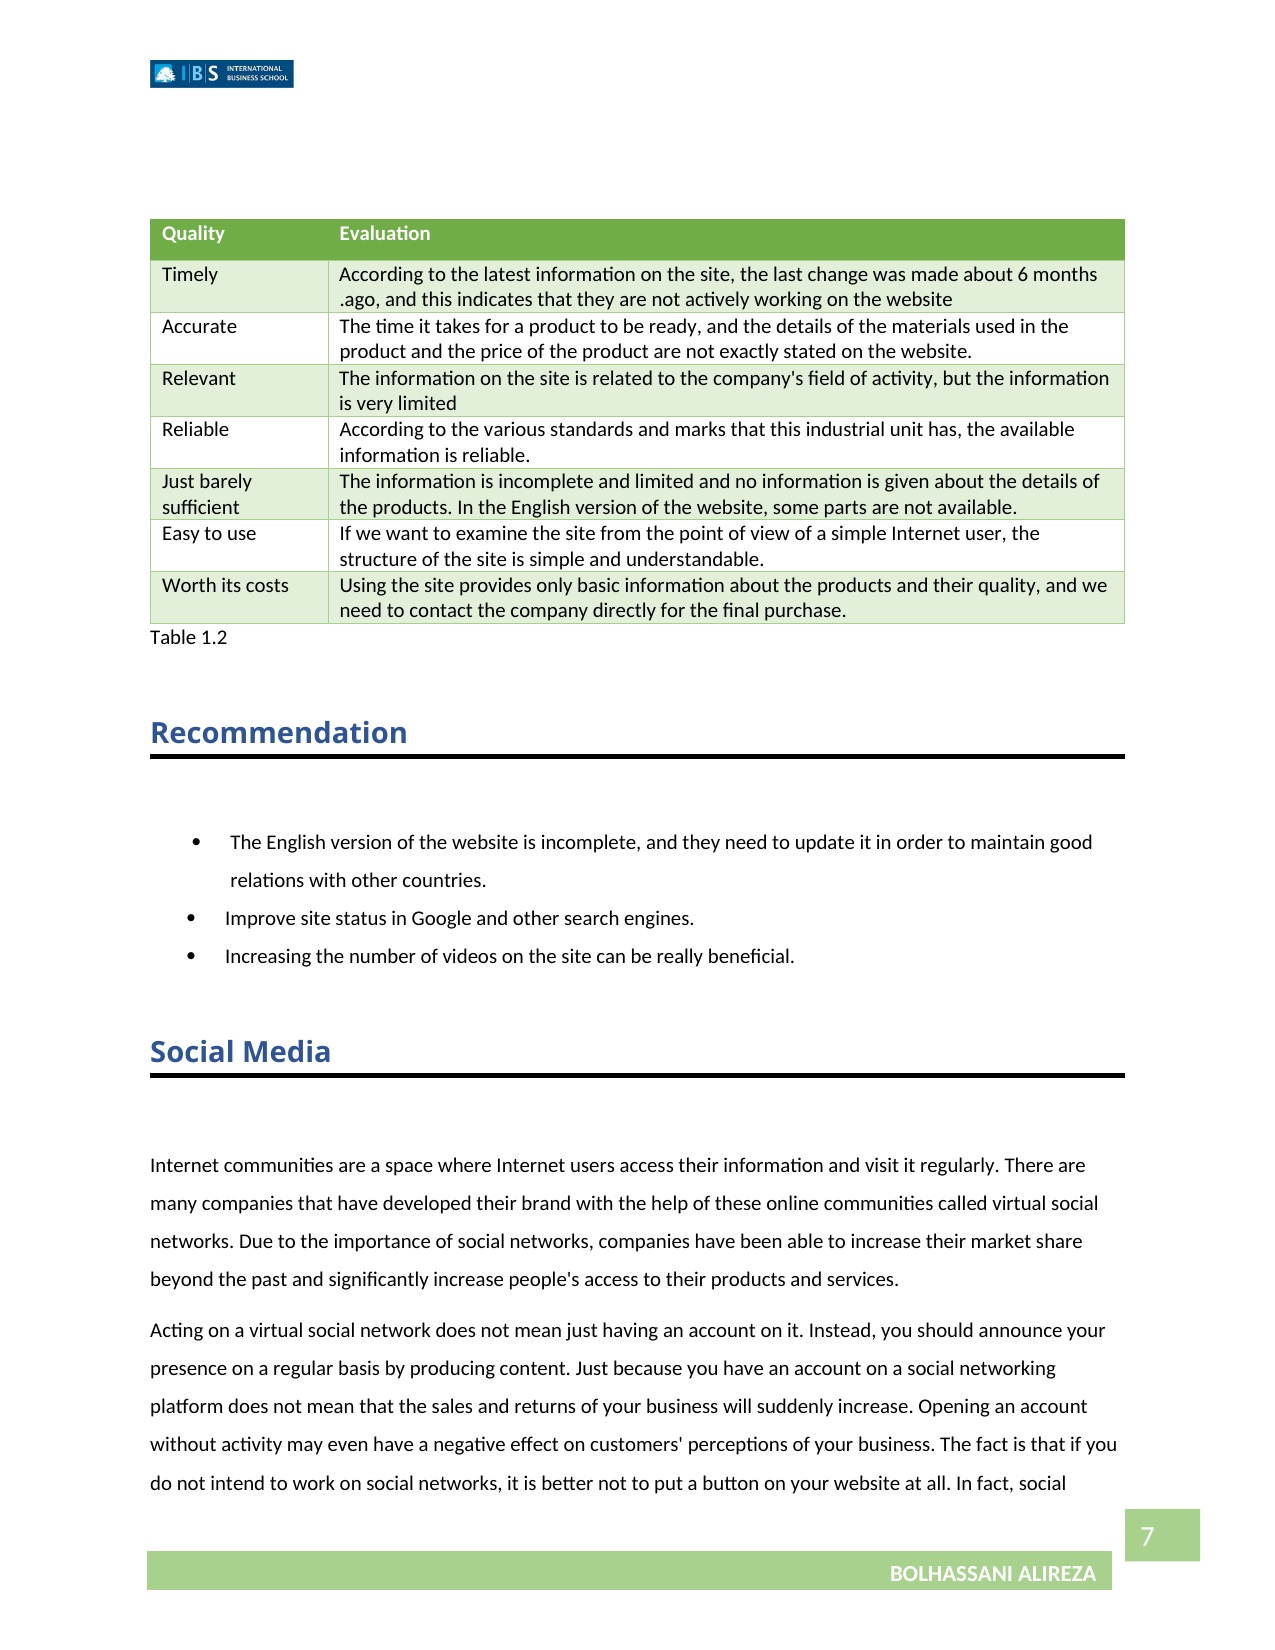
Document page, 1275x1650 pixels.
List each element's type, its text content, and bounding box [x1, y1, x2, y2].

table_cell Relevant [151, 365, 328, 416]
list Increasing the number of videos on the site can be really beneficial. [187, 943, 1125, 969]
table_cell The information on the site is related to the company's field of activity, but the information is very limited [329, 365, 1124, 416]
table_cell Timely [151, 261, 328, 312]
table_header Evaluation [329, 220, 1124, 260]
text Internet communities are a space where Internet users access their information and visit it regularly. There are many companies that have developed their brand with the help of these online communities called virtual social networks. Due to the importance of social networks, companies have been able to increase their market share beyond the past and significantly increase people's access to their products and services. [150, 1152, 1125, 1292]
table_header Quality [151, 220, 328, 260]
list The English version of the website is incomplete, and they need to update it in order to maintain good relations with other countries. [193, 829, 1125, 893]
table_cell Worth its costs [151, 572, 328, 623]
picture [150, 60, 294, 88]
table_cell Reliable [151, 417, 328, 467]
table_cell Accurate [151, 313, 328, 364]
subtitle Social Media [150, 1032, 1125, 1073]
subtitle Recommendation [150, 712, 1125, 754]
list Improve site status in Google and other search engines. [187, 905, 1125, 931]
table_cell According to the various standards and marks that this industrial unit has, the available information is reliable. [329, 417, 1124, 467]
table_cell Just barely sufficient [151, 469, 328, 519]
table_cell The time it takes for a product to be ready, and the details of the materials used in the product and the price of the product are not exactly stated on the website. [329, 313, 1124, 364]
table_cell According to the latest information on the site, the last change was made about 6 months ago, and this indicates that they are not actively working on the website. [329, 261, 1124, 312]
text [150, 1317, 1125, 1495]
table_cell Using the site provides only basic information about the products and their quality, and we need to contact the company directly for the final purchase. [329, 572, 1124, 623]
table_cell The information is incomplete and limited and no information is given about the details of the products. In the English version of the website, some parts are not available. [329, 469, 1124, 519]
table_cell Easy to use [151, 520, 328, 571]
table_cell If we want to examine the site from the point of view of a simple Internet user, the structure of the site is simple and understandable. [329, 520, 1124, 571]
text Table 1.2 [150, 624, 1125, 649]
